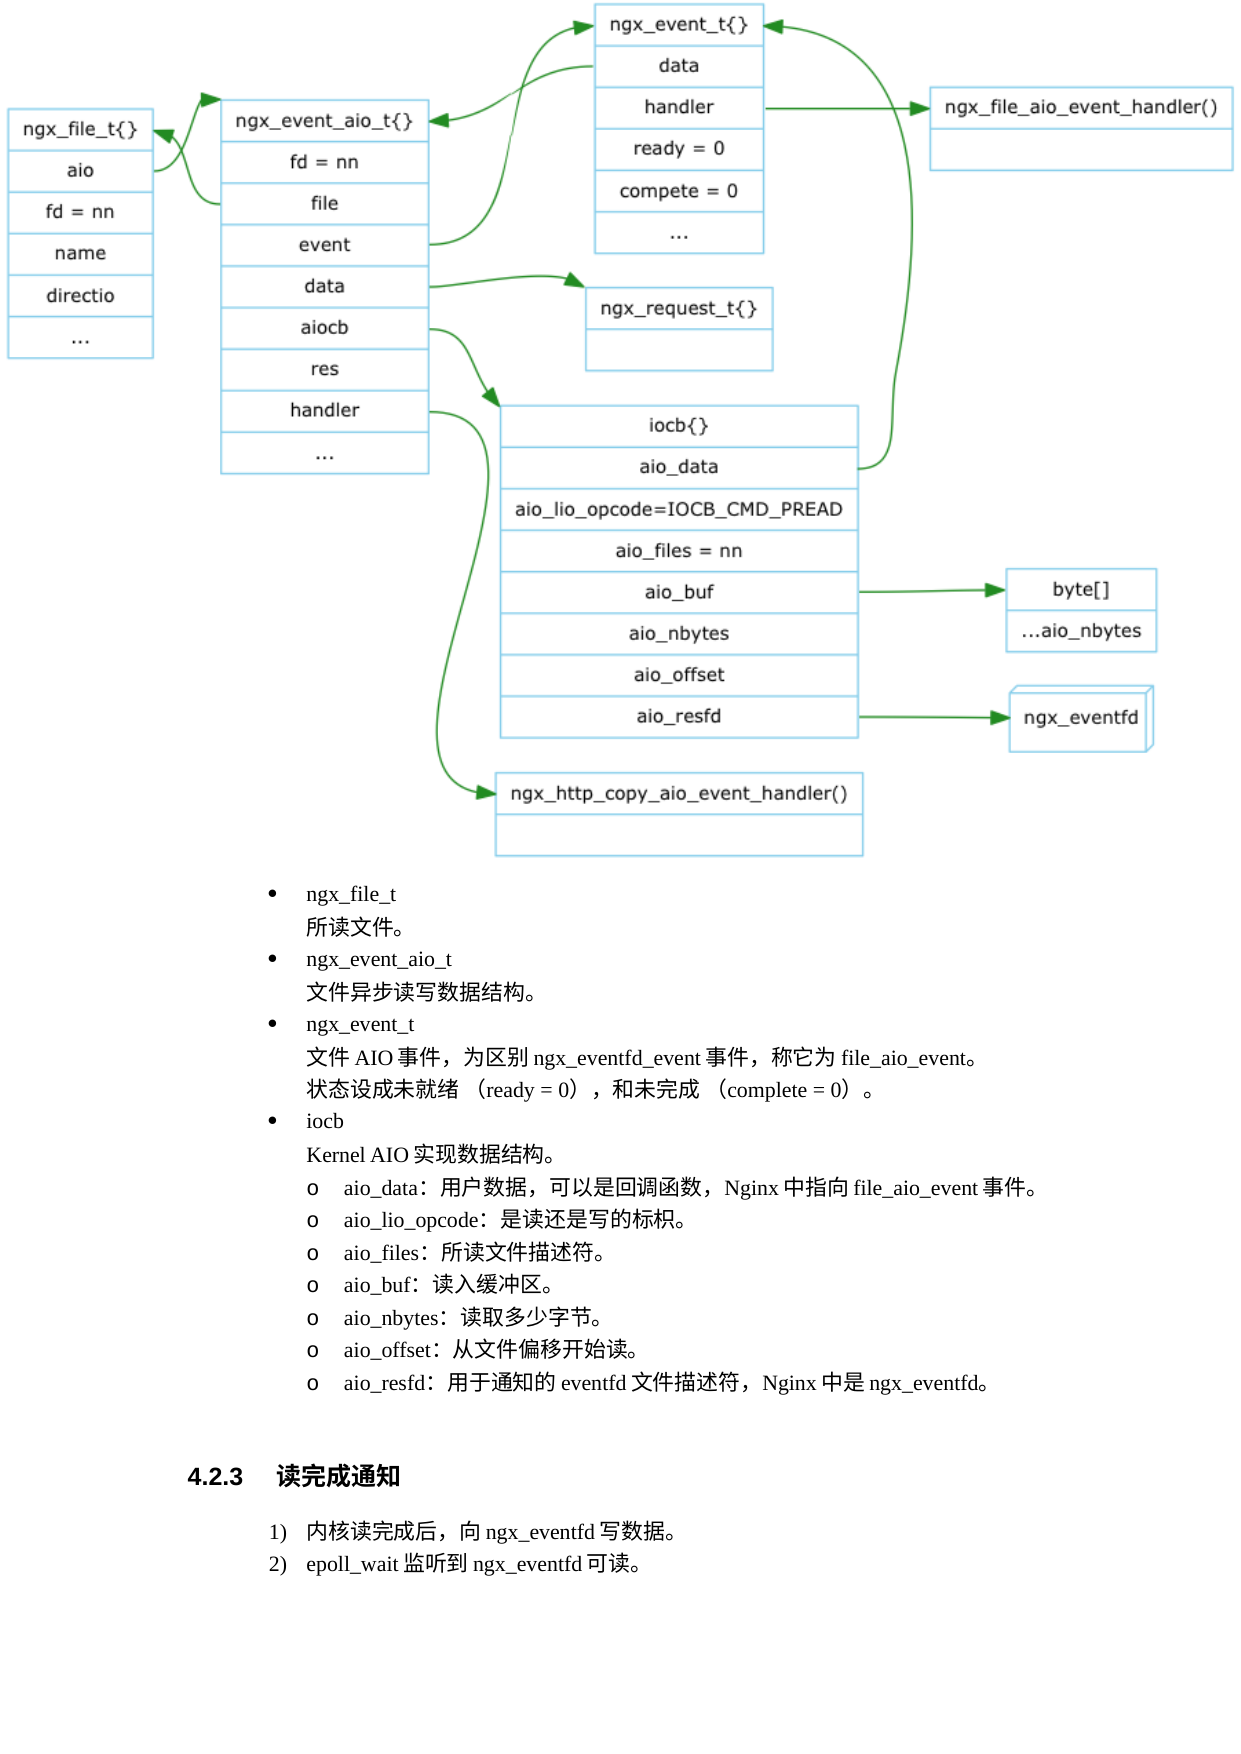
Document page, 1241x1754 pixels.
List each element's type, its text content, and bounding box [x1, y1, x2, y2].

text 所读文件。 [306, 909, 1053, 942]
text 文件AIO事件，为区别ngx_eventfd_event事件，称它为file_aio_event。 [306, 1039, 1053, 1072]
list ngx_event_t [269, 1007, 1053, 1039]
text 状态设成未就绪 （ready = 0），和未完成 （complete = 0）。 [306, 1072, 1053, 1104]
subtitle 读完成通知 [187, 1442, 1053, 1507]
list aio_files：所读文件描述符。 [306, 1234, 1053, 1267]
list iocb [269, 1104, 1053, 1137]
list aio_offset：从文件偏移开始读。 [306, 1332, 1053, 1364]
text 文件异步读写数据结构。 [306, 974, 1053, 1007]
list ngx_file_t [269, 866, 1053, 909]
list aio_data：用户数据，可以是回调函数，Nginx中指向file_aio_event事件。 [306, 1169, 1053, 1202]
text Kernel AIO实现数据结构。 [306, 1137, 1053, 1169]
list aio_buf：读入缓冲区。 [306, 1267, 1053, 1299]
list epoll_wait监听到ngx_eventfd可读。 [269, 1546, 1053, 1578]
list ngx_event_aio_t [269, 942, 1053, 974]
list aio_resfd：用于通知的eventfd文件描述符，Nginx中是ngx_eventfd。 [306, 1364, 1053, 1397]
list aio_nbytes：读取多少字节。 [306, 1299, 1053, 1332]
picture [0, 0, 1241, 866]
list 内核读完成后，向ngx_eventfd写数据。 [269, 1513, 1053, 1546]
list aio_lio_opcode：是读还是写的标枳。 [306, 1202, 1053, 1234]
